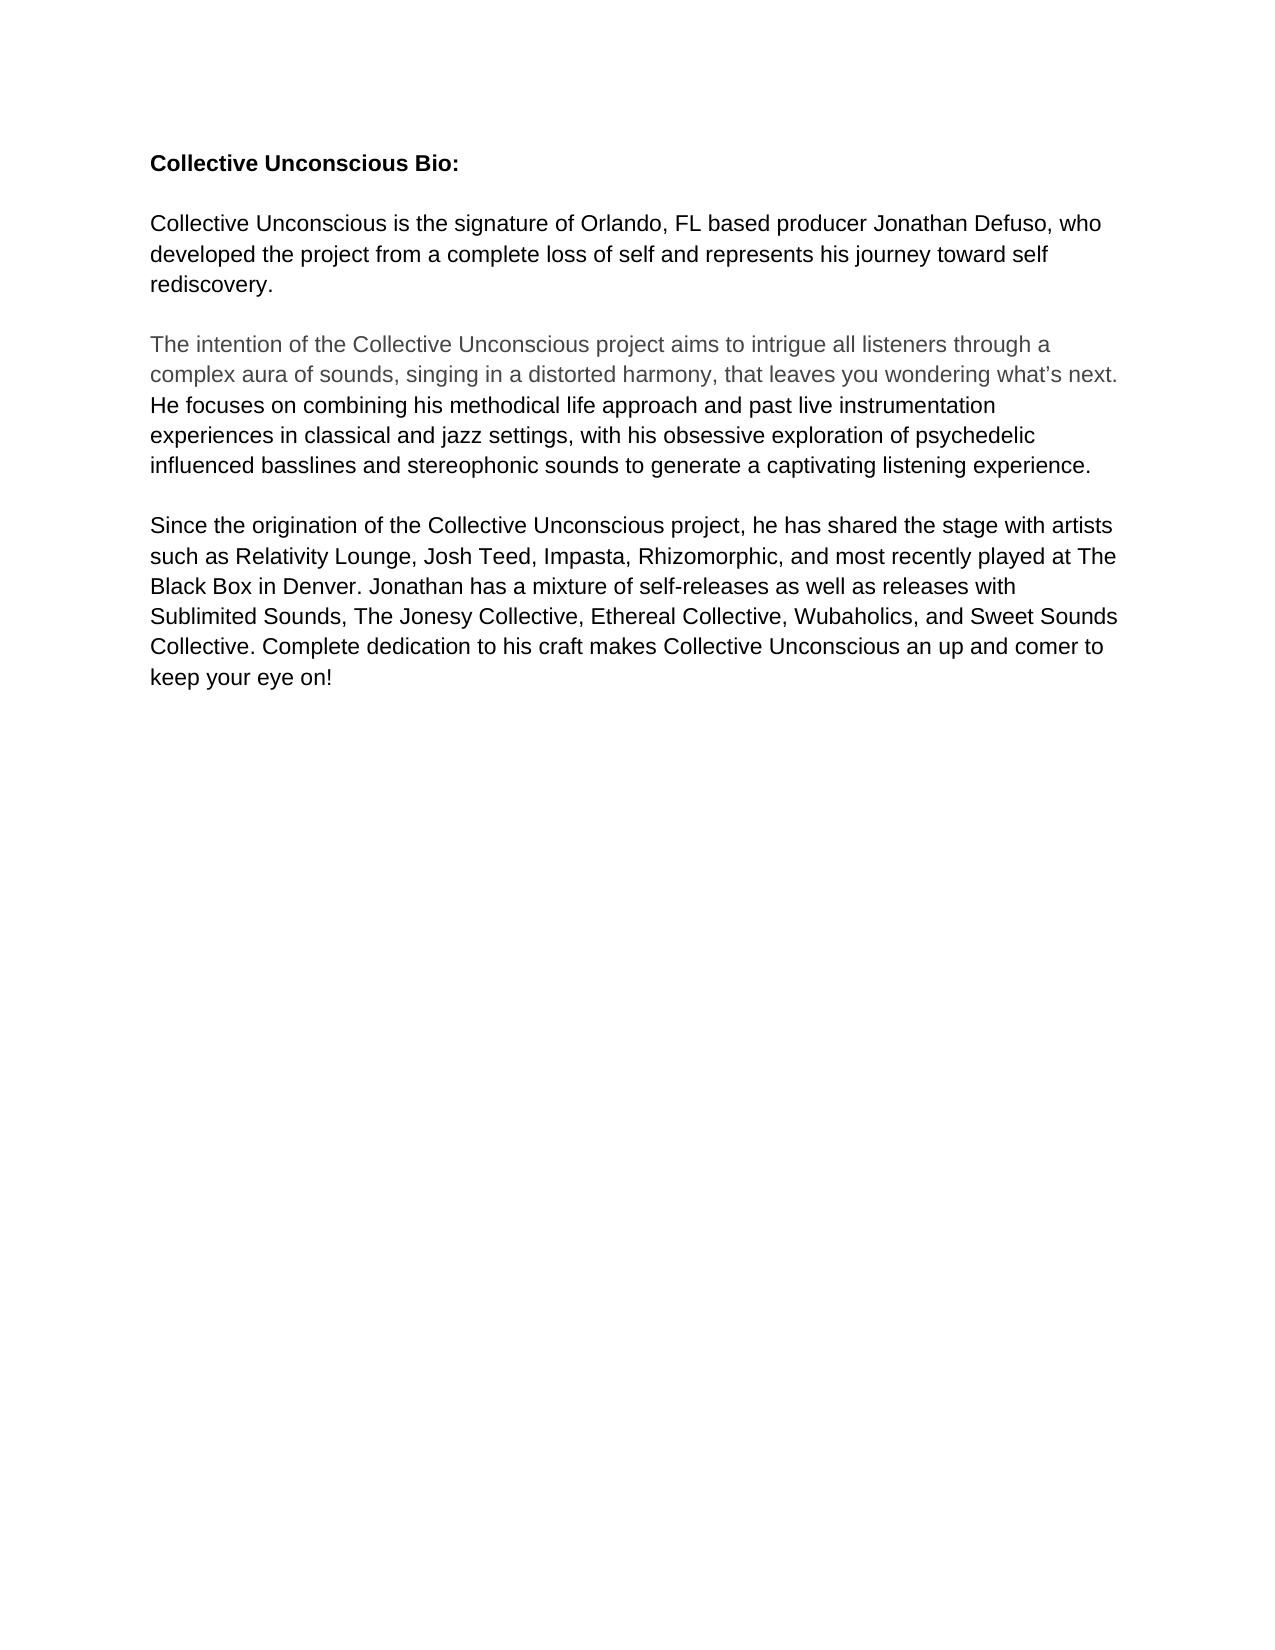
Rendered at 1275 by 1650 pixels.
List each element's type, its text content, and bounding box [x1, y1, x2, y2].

text The intention of the Collective Unconscious project aims to intrigue all listeners through a complex aura of sounds, singing in a distorted harmony, that leaves you wondering what’s next. He focuses on combining his methodical life approach and past live instrumentation experiences in classical and jazz settings, with his obsessive exploration of psychedelic influenced basslines and stereophonic sounds to generate a captivating listening experience. [150, 331, 1125, 478]
text Since the origination of the Collective Unconscious project, he has shared the stage with artists such as Relativity Lounge, Josh Teed, Impasta, Rhizomorphic, and most recently played at The Black Box in Denver. Jonathan has a mixture of self-releases as well as releases with Sublimited Sounds, The Jonesy Collective, Ethereal Collective, Wubaholics, and Sweet Sounds Collective. Complete dedication to his craft makes Collective Unconscious an up and comer to keep your eye on! [150, 512, 1125, 690]
text Collective Unconscious Bio: [150, 150, 1125, 176]
text Collective Unconscious is the signature of Orlando, FL based producer Jonathan Defuso, who developed the project from a complete loss of self and represents his journey toward self rediscovery. [150, 210, 1125, 297]
